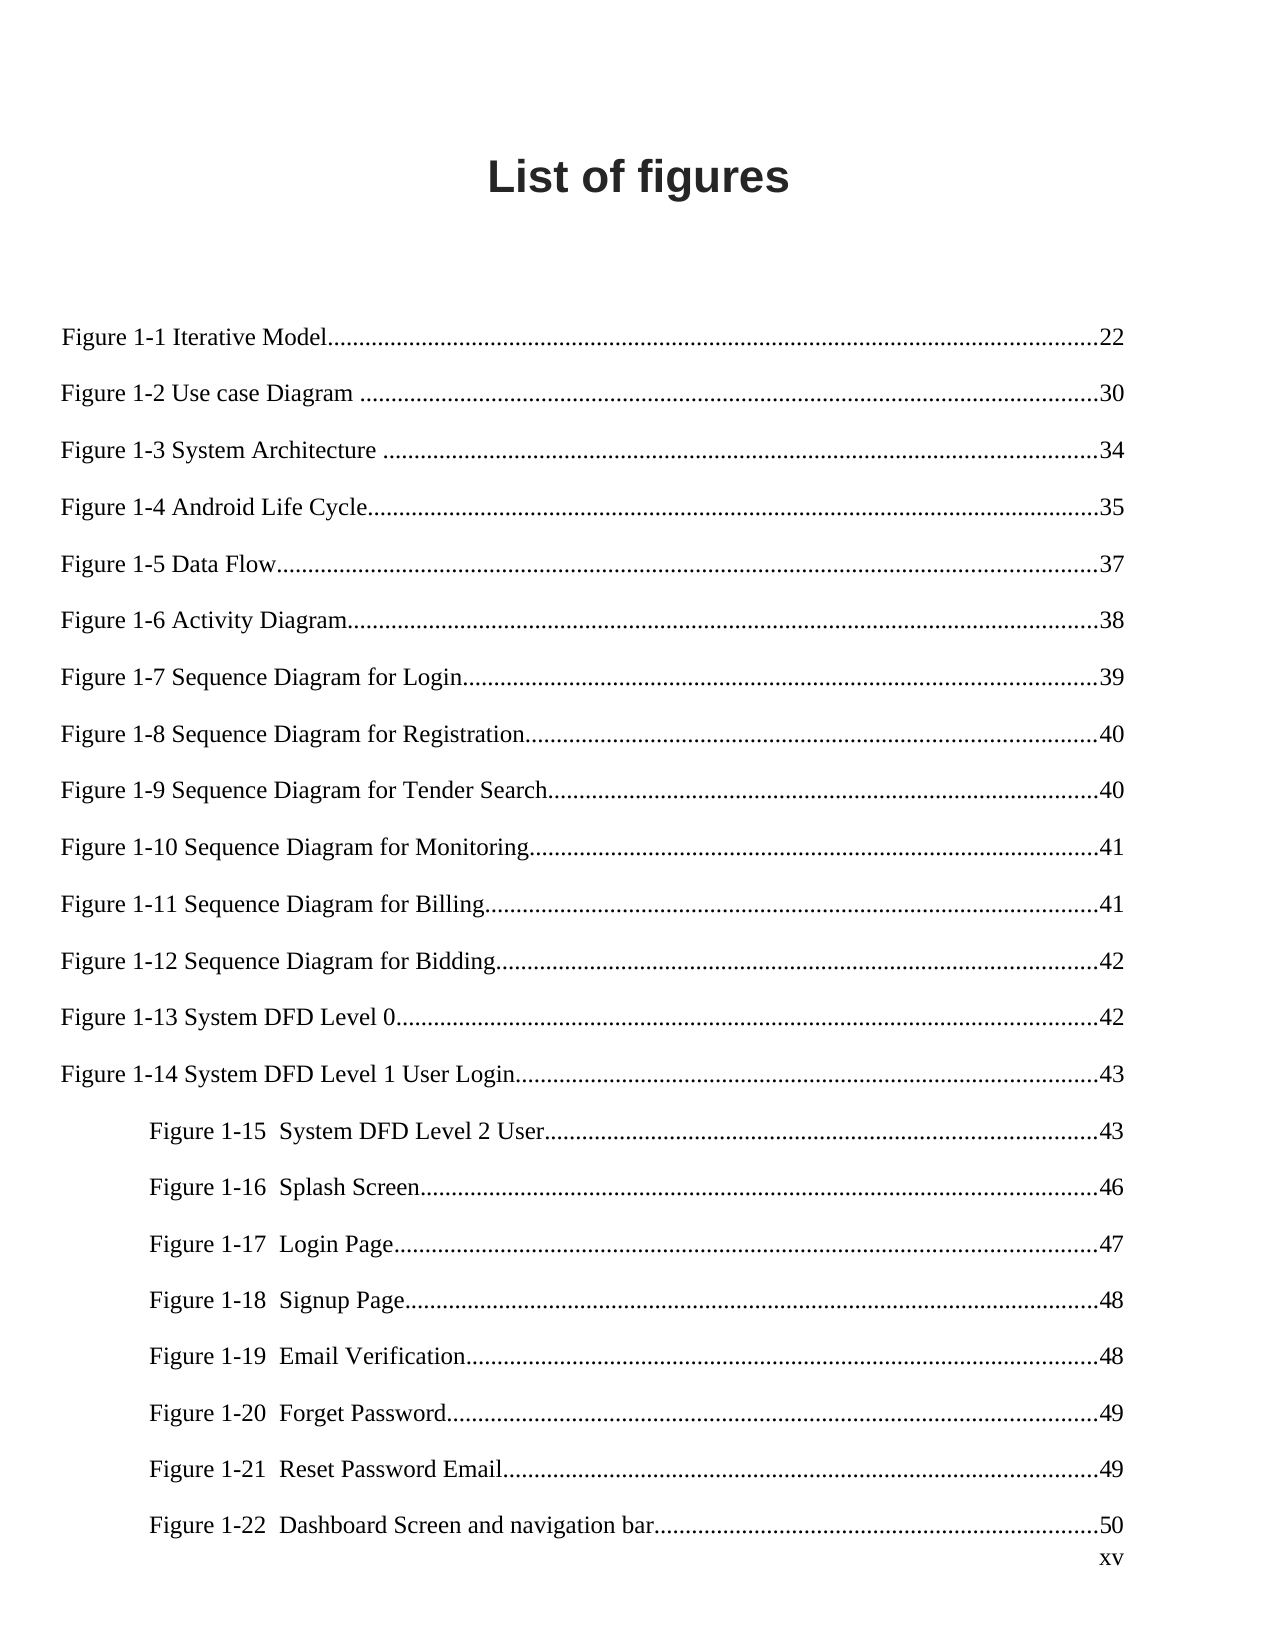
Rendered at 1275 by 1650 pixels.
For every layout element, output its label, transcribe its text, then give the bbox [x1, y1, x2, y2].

text Figure 1-13 System DFD Level 0 42 [60, 1002, 1139, 1031]
text Figure 1-10 Sequence Diagram for Monitoring 41 [60, 832, 1139, 861]
text Figure 1-17 Login Page. 47 [149, 1229, 1125, 1257]
text Figure 1-1 Iterative Model 22 [61, 322, 1139, 351]
text Figure 1-4 Android Life Cycle 35 [60, 492, 1139, 521]
text Figure 1-2 Use case Diagram 30 [60, 378, 1139, 407]
text Figure 1-20 Forget Password. 49 [149, 1398, 1125, 1426]
text Figure 1-16 Splash Screen. 46 [149, 1172, 1125, 1201]
text Figure 1-9 Sequence Diagram for Tender Search 40 [60, 776, 1139, 804]
text Figure 1-14 System DFD Level 1 User Login 43 [60, 1059, 1139, 1088]
text List of figures [137, 150, 1139, 203]
text Figure 1-3 System Architecture 34 [60, 435, 1139, 464]
text Figure 1-18 Signup Page. 48 [149, 1285, 1125, 1314]
text Figure 1-22 Dashboard Screen and navigation bar. 50 [149, 1510, 1125, 1539]
text Figure 1-5 Data Flow 37 [60, 549, 1139, 577]
text Figure 1-19 Email Verification. 48 [149, 1341, 1125, 1370]
text Figure 1-15 System DFD Level 2 User. 43 [149, 1116, 1125, 1145]
text Figure 1-11 Sequence Diagram for Billing 41 [60, 889, 1139, 918]
text Figure 1-12 Sequence Diagram for Bidding 42 [60, 946, 1139, 974]
text Figure 1-7 Sequence Diagram for Login 39 [60, 662, 1139, 691]
text Figure 1-6 Activity Diagram 38 [60, 606, 1139, 634]
text Figure 1-21 Reset Password Email. 49 [149, 1454, 1125, 1483]
text Figure 1-8 Sequence Diagram for Registration 40 [60, 719, 1139, 748]
